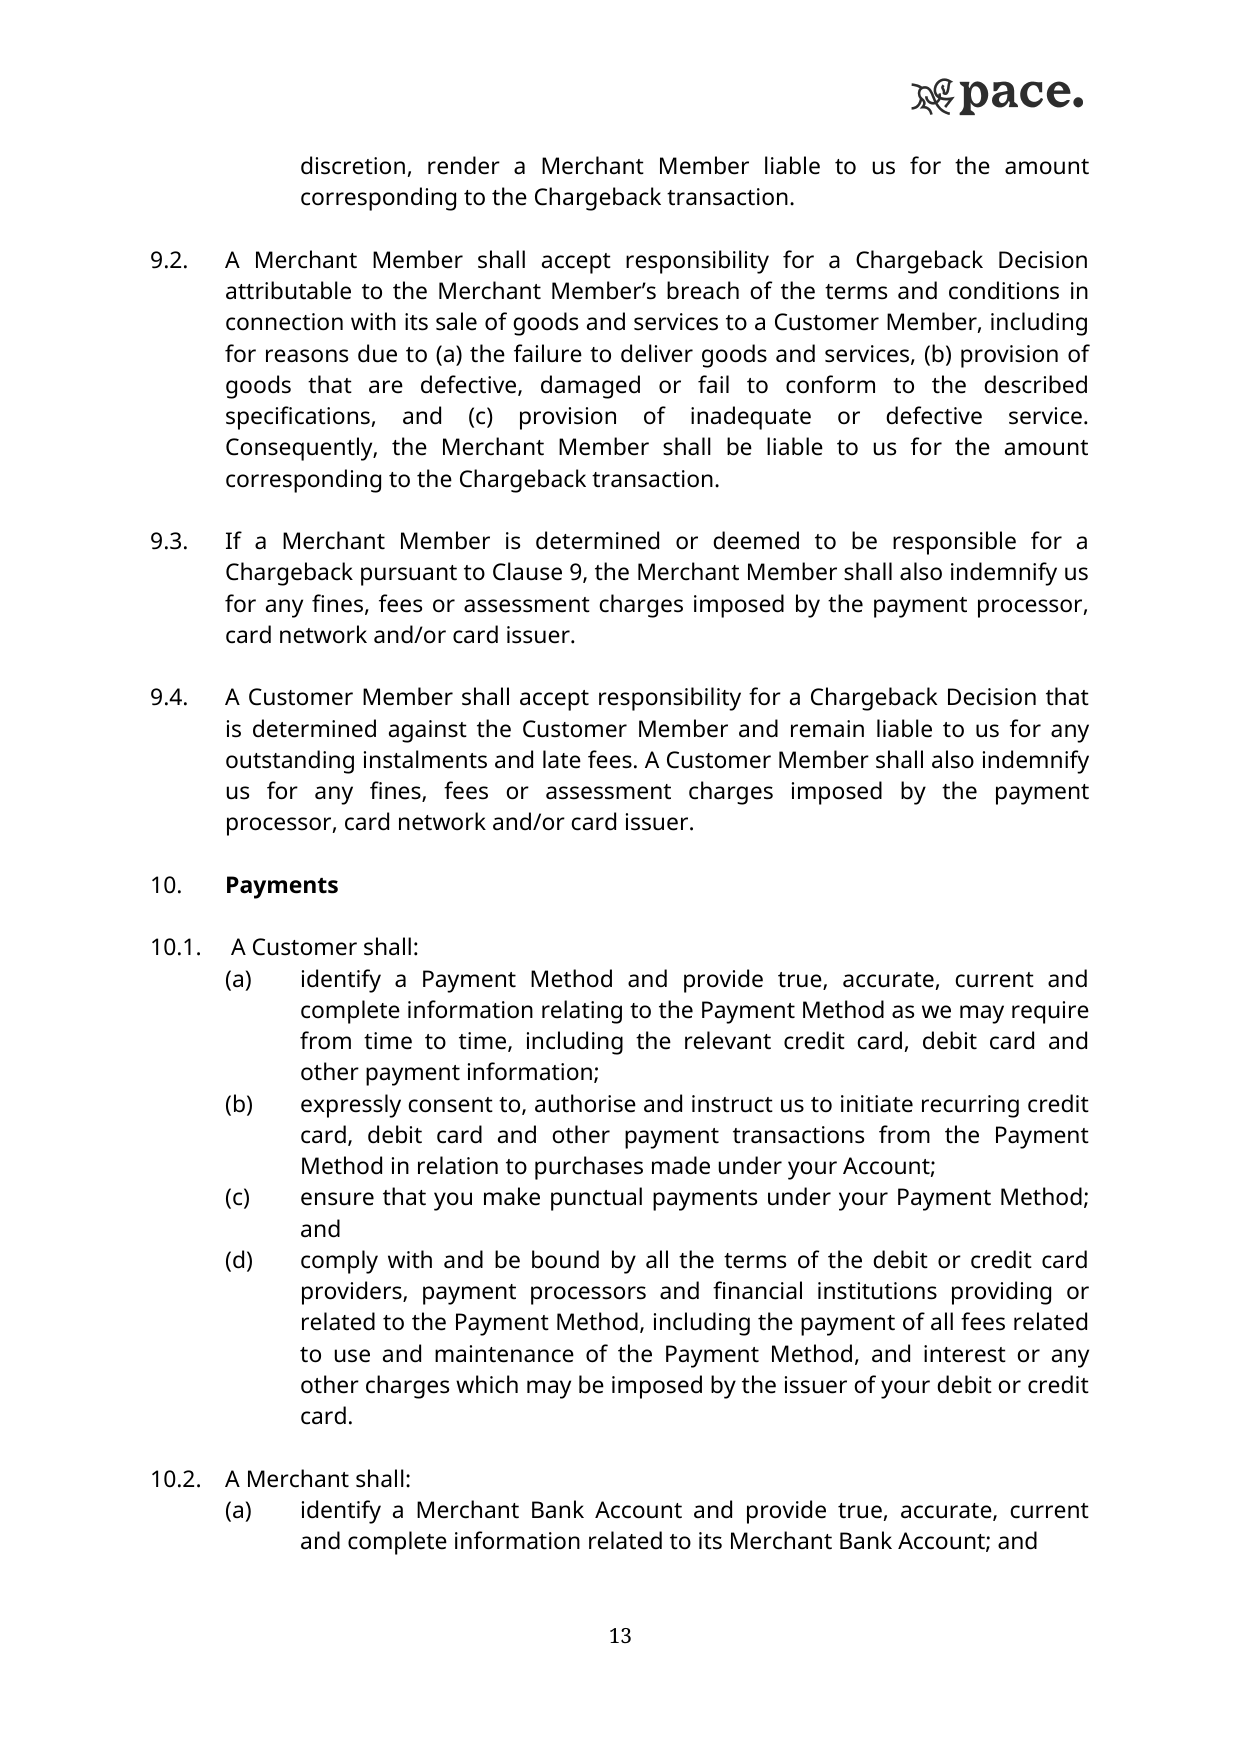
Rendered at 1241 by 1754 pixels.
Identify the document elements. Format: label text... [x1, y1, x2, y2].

list identify a Merchant Bank Account and provide true, accurate, current and complete information related to its Merchant Bank Account; and [225, 1494, 1090, 1556]
picture [905, 73, 1091, 121]
list A Customer Member shall accept responsibility for a Chargeback Decision that is determined against the Customer Member and remain liable to us for any outstanding instalments and late fees. A Customer Member shall also indemnify us for any fines, fees or assessment charges imposed by the payment processor, card network and/or card issuer. [150, 681, 1090, 837]
list comply with and be bound by all the terms of the debit or credit card providers, payment processors and financial institutions providing or related to the Payment Method, including the payment of all fees related to use and maintenance of the Payment Method, and interest or any other charges which may be imposed by the issuer of your debit or credit card. [225, 1244, 1090, 1431]
list expressly consent to, authorise and instruct us to initiate recurring credit card, debit card and other payment transactions from the Payment Method in relation to purchases made under your Account; [225, 1087, 1090, 1181]
list A Merchant shall: [150, 1462, 1090, 1494]
list If a Merchant Member is determined or deemed to be responsible for a Chargeback pursuant to Clause 9, the Merchant Member shall also indemnify us for any fines, fees or assessment charges imposed by the payment processor, card network and/or card issuer. [150, 525, 1090, 650]
list ensure that you make punctual payments under your Payment Method; and [225, 1181, 1090, 1244]
list A Merchant Member shall accept responsibility for a Chargeback Decision attributable to the Merchant Member’s breach of the terms and conditions in connection with its sale of goods and services to a Customer Member, including for reasons due to (a) the failure to deliver goods and services, (b) provision of goods that are defective, damaged or fail to conform to the described specifications, and (c) provision of inadequate or defective service. Consequently, the Merchant Member shall be liable to us for the amount corresponding to the Chargeback transaction. [150, 244, 1090, 494]
list Payments [150, 869, 1090, 900]
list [225, 150, 1090, 212]
list A Customer shall: [150, 931, 1090, 962]
list identify a Payment Method and provide true, accurate, current and complete information relating to the Payment Method as we may require from time to time, including the relevant credit card, debit card and other payment information; [225, 962, 1090, 1087]
